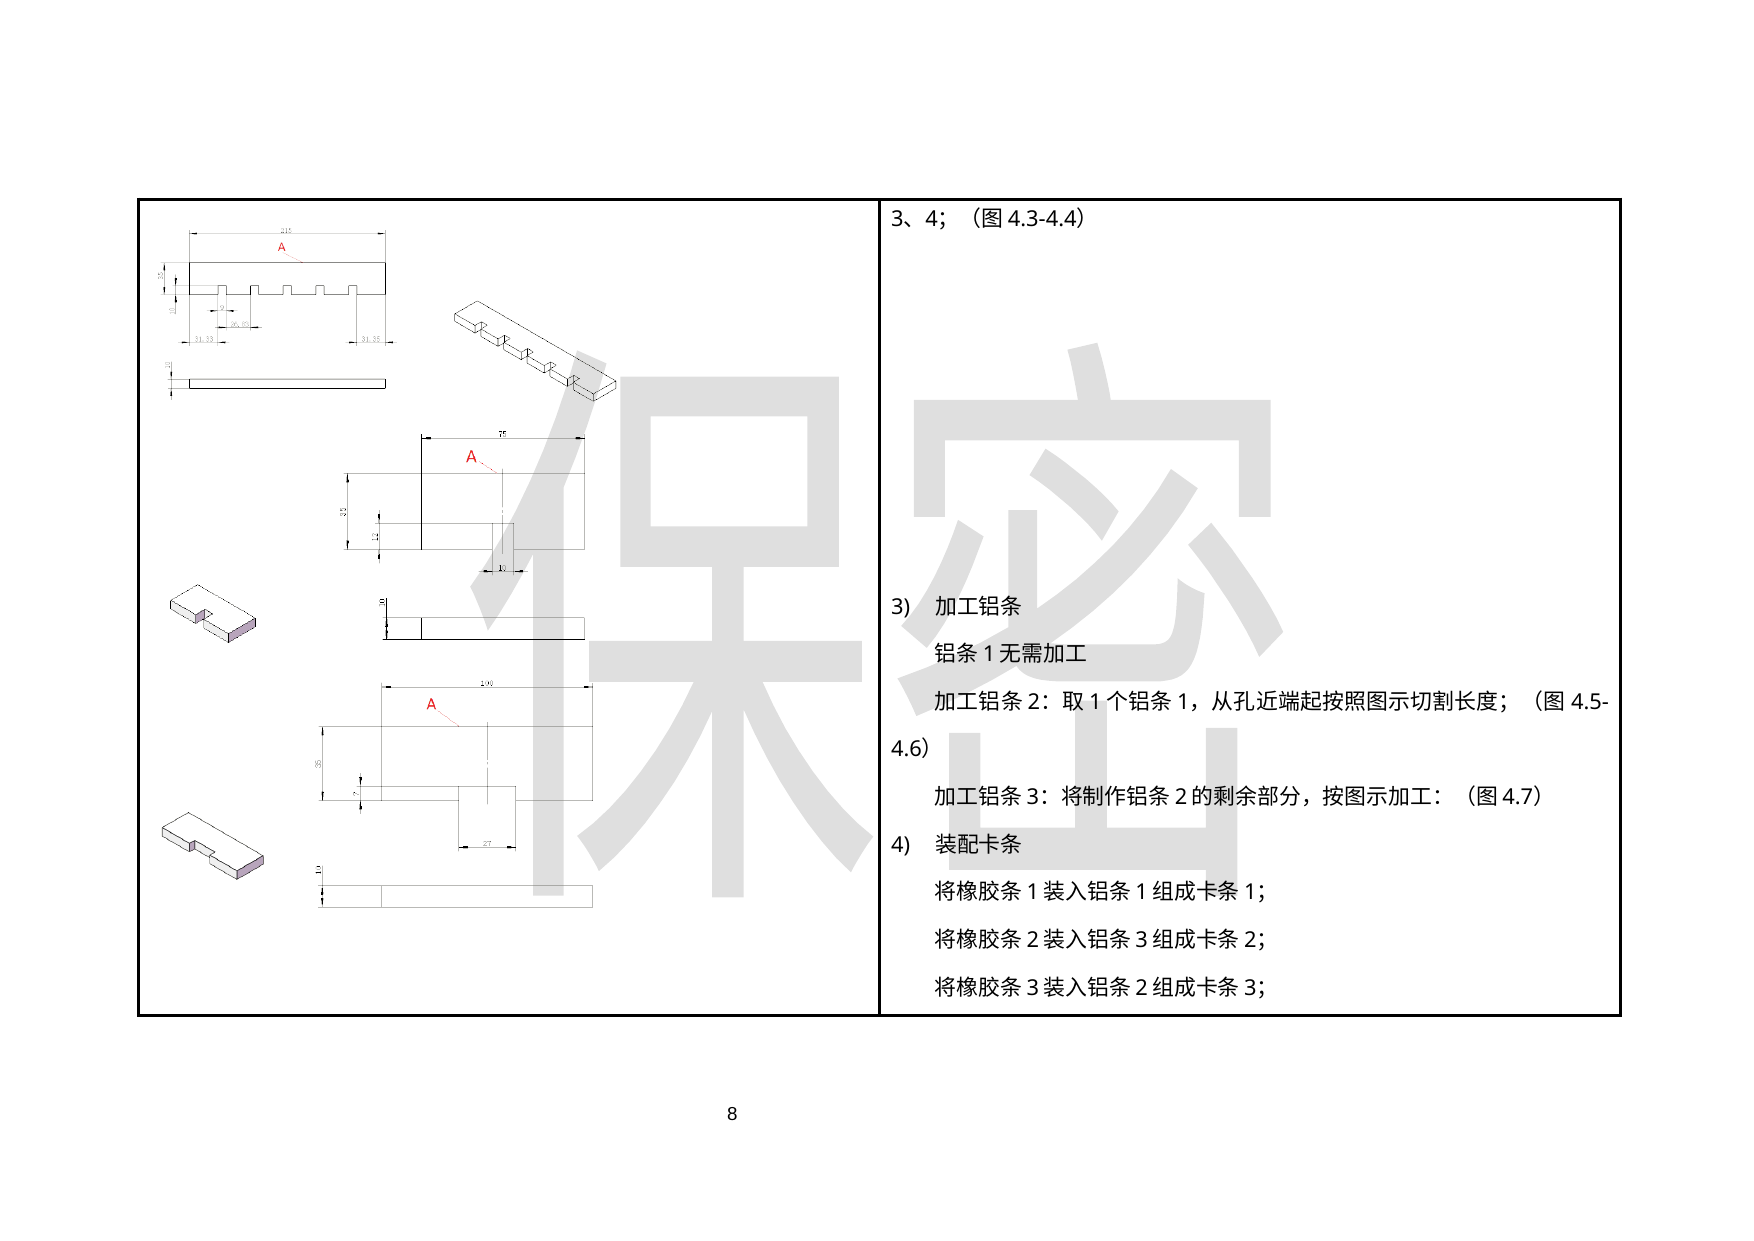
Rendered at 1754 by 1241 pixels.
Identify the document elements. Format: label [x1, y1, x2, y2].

table_header [140, 201, 878, 1014]
picture [150, 213, 623, 410]
picture [150, 680, 623, 913]
picture [150, 423, 623, 666]
table_header [881, 201, 1619, 1014]
